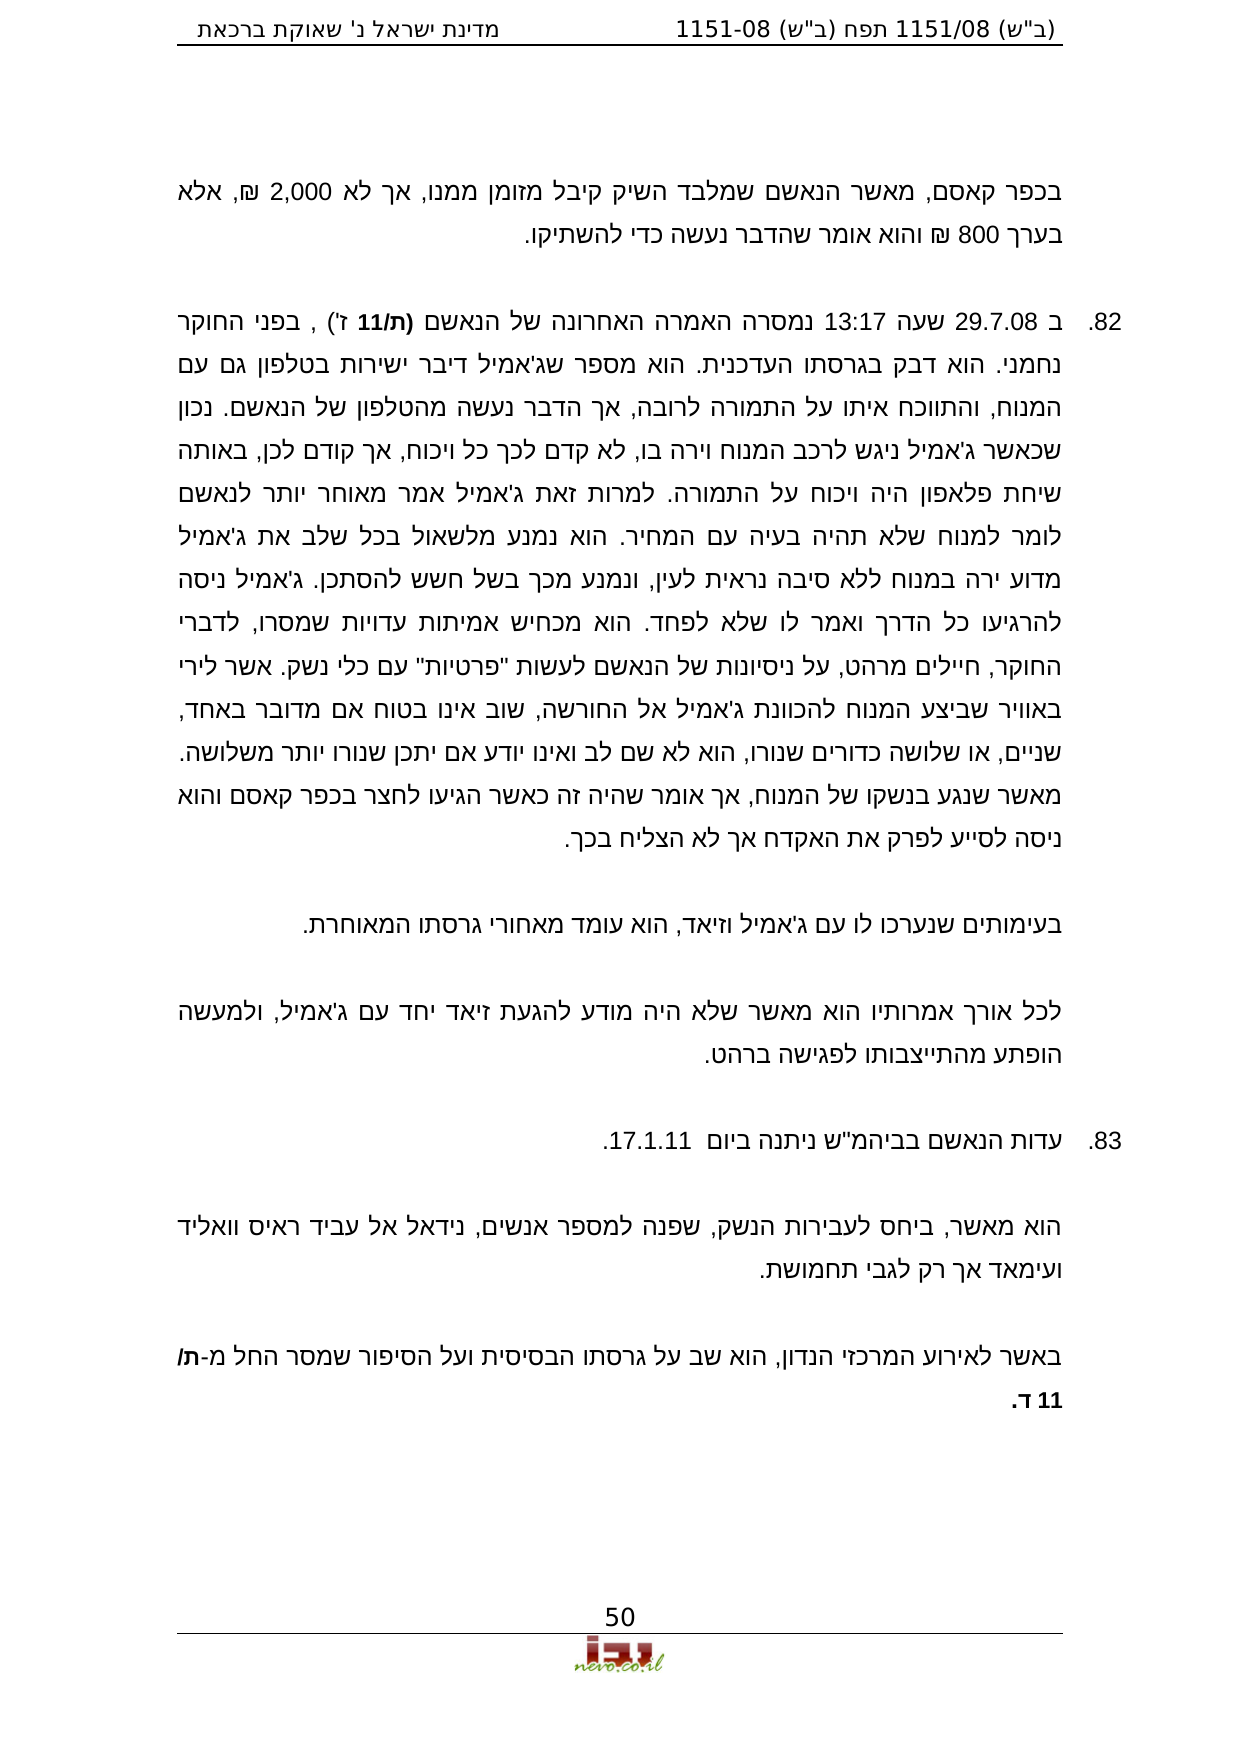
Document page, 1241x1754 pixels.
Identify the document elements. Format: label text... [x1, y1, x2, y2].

text 83. עדות הנאשם בביהמ"ש ניתנה ביום 17.1.11. [177, 1126, 1122, 1155]
picture [574, 1635, 666, 1673]
text הוא מאשר, ביחס לעבירות הנשק, שפנה למספר אנשים, נידאל אל עביד ראיס וואליד ועימאד אך רק לגבי תחמושת. [177, 1212, 1063, 1284]
text בעימותים שנערכו לו עם ג'אמיל וזיאד, הוא עומד מאחורי גרסתו המאוחרת. [177, 910, 1063, 939]
text 82. ב 29.7.08 שעה 13:17 נמסרה האמרה האחרונה של הנאשם (ת/11 ז') , בפני החוקר נחמני. הוא דבק בגרסתו העדכנית. הוא מספר שג'אמיל דיבר ישירות בטלפון גם עם המנוח, והתווכח איתו על התמורה לרובה, אך הדבר נעשה מהטלפון של הנאשם. נכון שכאשר ג'אמיל ניגש לרכב המנוח וירה בו, לא קדם לכך כל ויכוח, אך קודם לכן, באותה שיחת פלאפון היה ויכוח על התמורה. למרות זאת ג'אמיל אמר מאוחר יותר לנאשם לומר למנוח שלא תהיה בעיה עם המחיר. הוא נמנע מלשאול בכל שלב את ג'אמיל מדוע ירה במנוח ללא סיבה נראית לעין, ונמנע מכך בשל חשש להסתכן. ג'אמיל ניסה להרגיעו כל הדרך ואמר לו שלא לפחד. הוא מכחיש אמיתות עדויות שמסרו, לדברי החוקר, חיילים מרהט, על ניסיונות של הנאשם לעשות "פרטיות" עם כלי נשק. אשר לירי באוויר שביצע המנוח להכוונת ג'אמיל אל החורשה, שוב אינו בטוח אם מדובר באחד, שניים, או שלושה כדורים שנורו, הוא לא שם לב ואינו יודע אם יתכן שנורו יותר משלושה. מאשר שנגע בנשקו של המנוח, אך אומר שהיה זה כאשר הגיעו לחצר בכפר קאסם והוא ניסה לסייע לפרק את האקדח אך לא הצליח בכך. [177, 307, 1122, 853]
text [177, 177, 1122, 249]
text לכל אורך אמרותיו הוא מאשר שלא היה מודע להגעת זיאד יחד עם ג'אמיל, ולמעשה הופתע מהתייצבותו לפגישה ברהט. [177, 997, 1063, 1068]
text באשר לאירוע המרכזי הנדון, הוא שב על גרסתו הבסיסית ועל הסיפור שמסר החל מ-ת/11 ד. [177, 1342, 1063, 1413]
